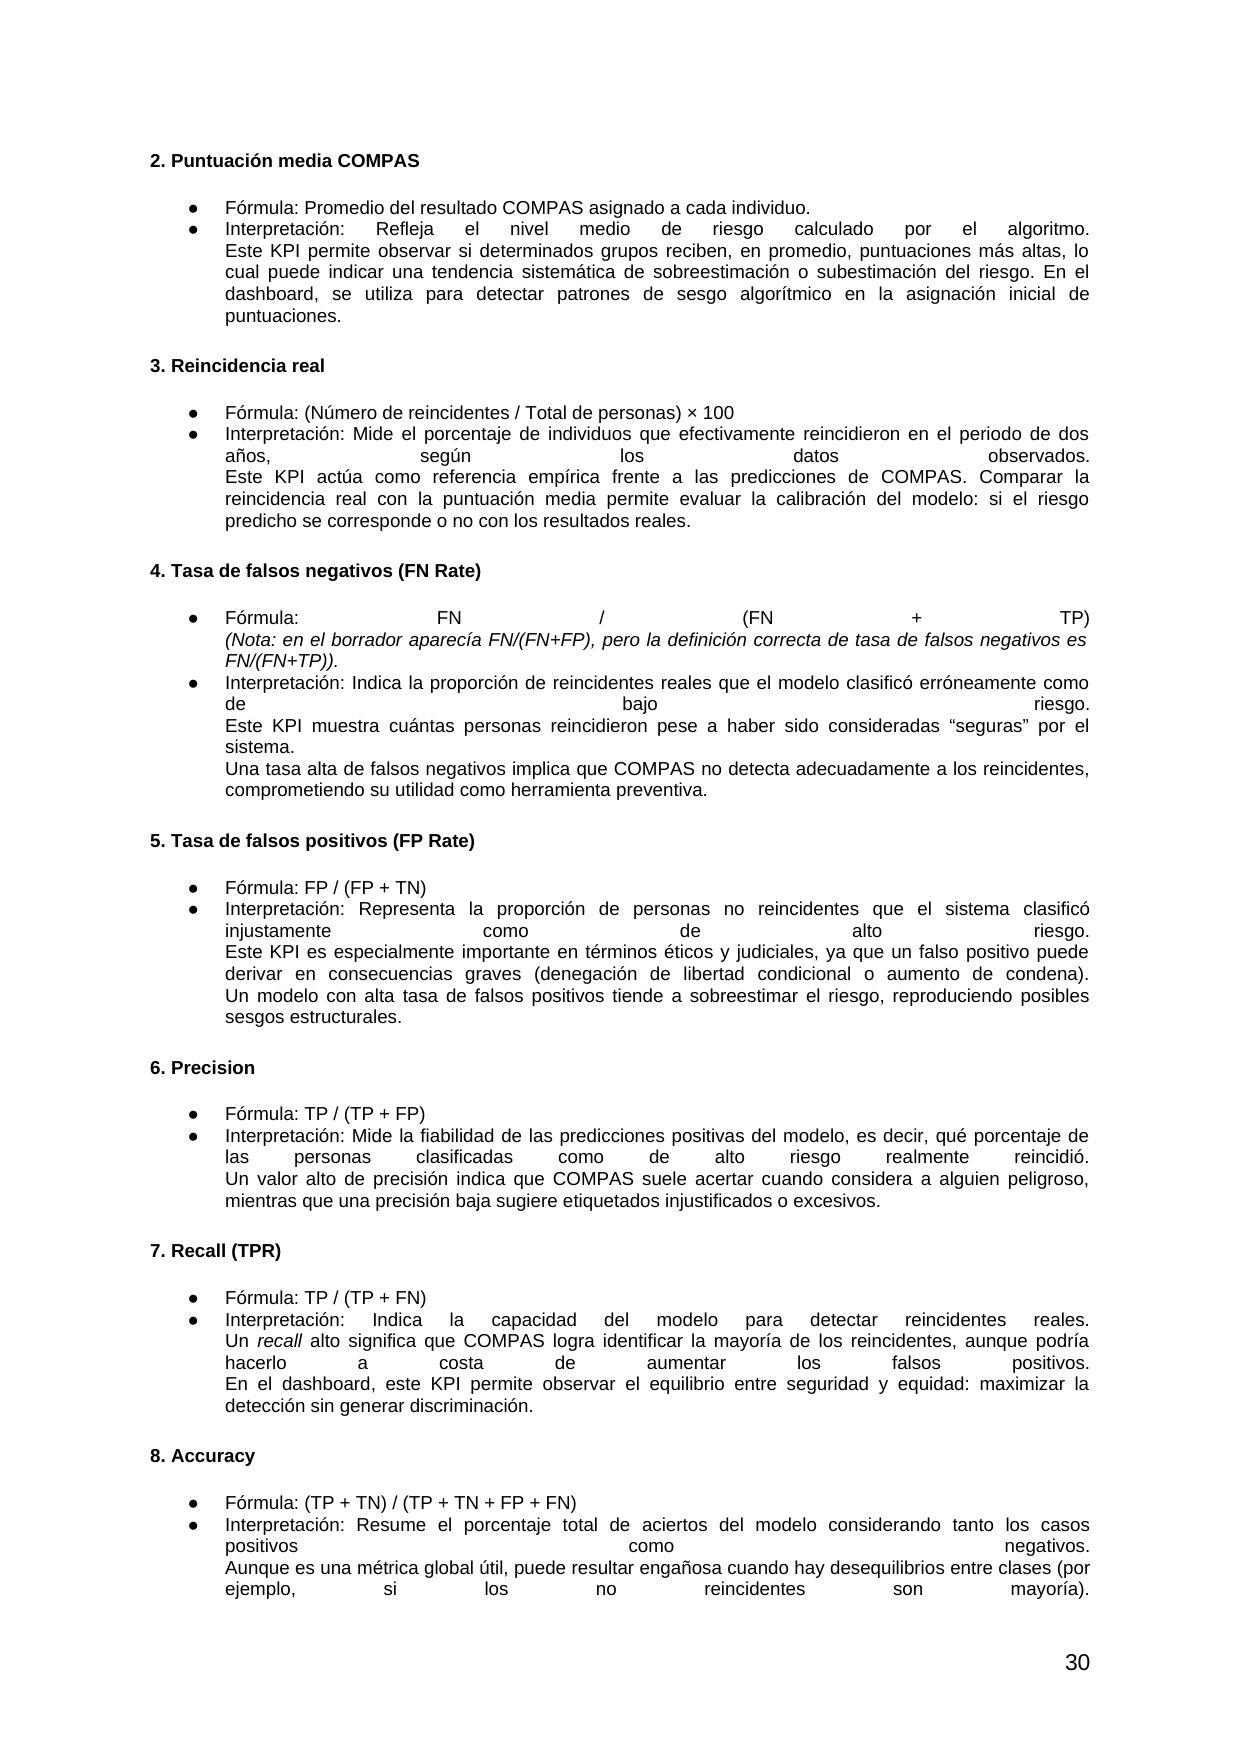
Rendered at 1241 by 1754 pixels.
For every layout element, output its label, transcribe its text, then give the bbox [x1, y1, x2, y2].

list Fórmula: (TP + TN) / (TP + TN + FP + FN) [187, 1492, 1090, 1513]
list Interpretación: Mide la fiabilidad de las predicciones positivas del modelo, es decir, qué porcentaje de las personas clasificadas como de alto riesgo realmente reincidió. Un valor alto de precisión indica que COMPAS suele acertar cuando considera a alguien peligroso, mientras que una precisión baja sugiere etiquetados injustificados o excesivos. [187, 1125, 1090, 1211]
list Fórmula: FP / (FP + TN) [187, 877, 1090, 898]
list Fórmula: FN / (FN + TP) (Nota: en el borrador aparecía FN/(FN+FP), pero la definición correcta de tasa de falsos negativos es FN/(FN+TP)). [187, 607, 1090, 671]
text 5. Tasa de falsos positivos (FP Rate) [150, 830, 1090, 852]
list Fórmula: TP / (TP + FP) [187, 1103, 1090, 1125]
list Interpretación: Mide el porcentaje de individuos que efectivamente reincidieron en el periodo de dos años, según los datos observados. Este KPI actúa como referencia empírica frente a las predicciones de COMPAS. Comparar la reincidencia real con la puntuación media permite evaluar la calibración del modelo: si el riesgo predicho se corresponde o no con los resultados reales. [187, 423, 1090, 531]
list Fórmula: (Número de reincidentes / Total de personas) × 100 [187, 402, 1090, 423]
list Fórmula: Promedio del resultado COMPAS asignado a cada individuo. [187, 197, 1090, 218]
text 7. Recall (TPR) [150, 1240, 1090, 1262]
list Interpretación: Representa la proporción de personas no reincidentes que el sistema clasificó injustamente como de alto riesgo. Este KPI es especialmente importante en términos éticos y judiciales, ya que un falso positivo puede derivar en consecuencias graves (denegación de libertad condicional o aumento de condena). Un modelo con alta tasa de falsos positivos tiende a sobreestimar el riesgo, reproduciendo posibles sesgos estructurales. [187, 898, 1090, 1027]
list Interpretación: Refleja el nivel medio de riesgo calculado por el algoritmo. Este KPI permite observar si determinados grupos reciben, en promedio, puntuaciones más altas, lo cual puede indicar una tendencia sistemática de sobreestimación o subestimación del riesgo. En el dashboard, se utiliza para detectar patrones de sesgo algorítmico en la asignación inicial de puntuaciones. [187, 218, 1090, 326]
list Interpretación: Indica la capacidad del modelo para detectar reincidentes reales. Un recall alto significa que COMPAS logra identificar la mayoría de los reincidentes, aunque podría hacerlo a costa de aumentar los falsos positivos. En el dashboard, este KPI permite observar el equilibrio entre seguridad y equidad: maximizar la detección sin generar discriminación. [187, 1308, 1090, 1416]
text 6. Precision [150, 1057, 1090, 1078]
text 8. Accuracy [150, 1445, 1090, 1467]
list Interpretación: Indica la proporción de reincidentes reales que el modelo clasificó erróneamente como de bajo riesgo. Este KPI muestra cuántas personas reincidieron pese a haber sido consideradas “seguras” por el sistema. Una tasa alta de falsos negativos implica que COMPAS no detecta adecuadamente a los reincidentes, comprometiendo su utilidad como herramienta preventiva. [187, 671, 1090, 801]
text 2. Puntuación media COMPAS [150, 150, 1090, 172]
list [187, 1513, 1090, 1600]
text 3. Reincidencia real [150, 355, 1090, 377]
text 4. Tasa de falsos negativos (FN Rate) [150, 560, 1090, 582]
list Fórmula: TP / (TP + FN) [187, 1287, 1090, 1308]
